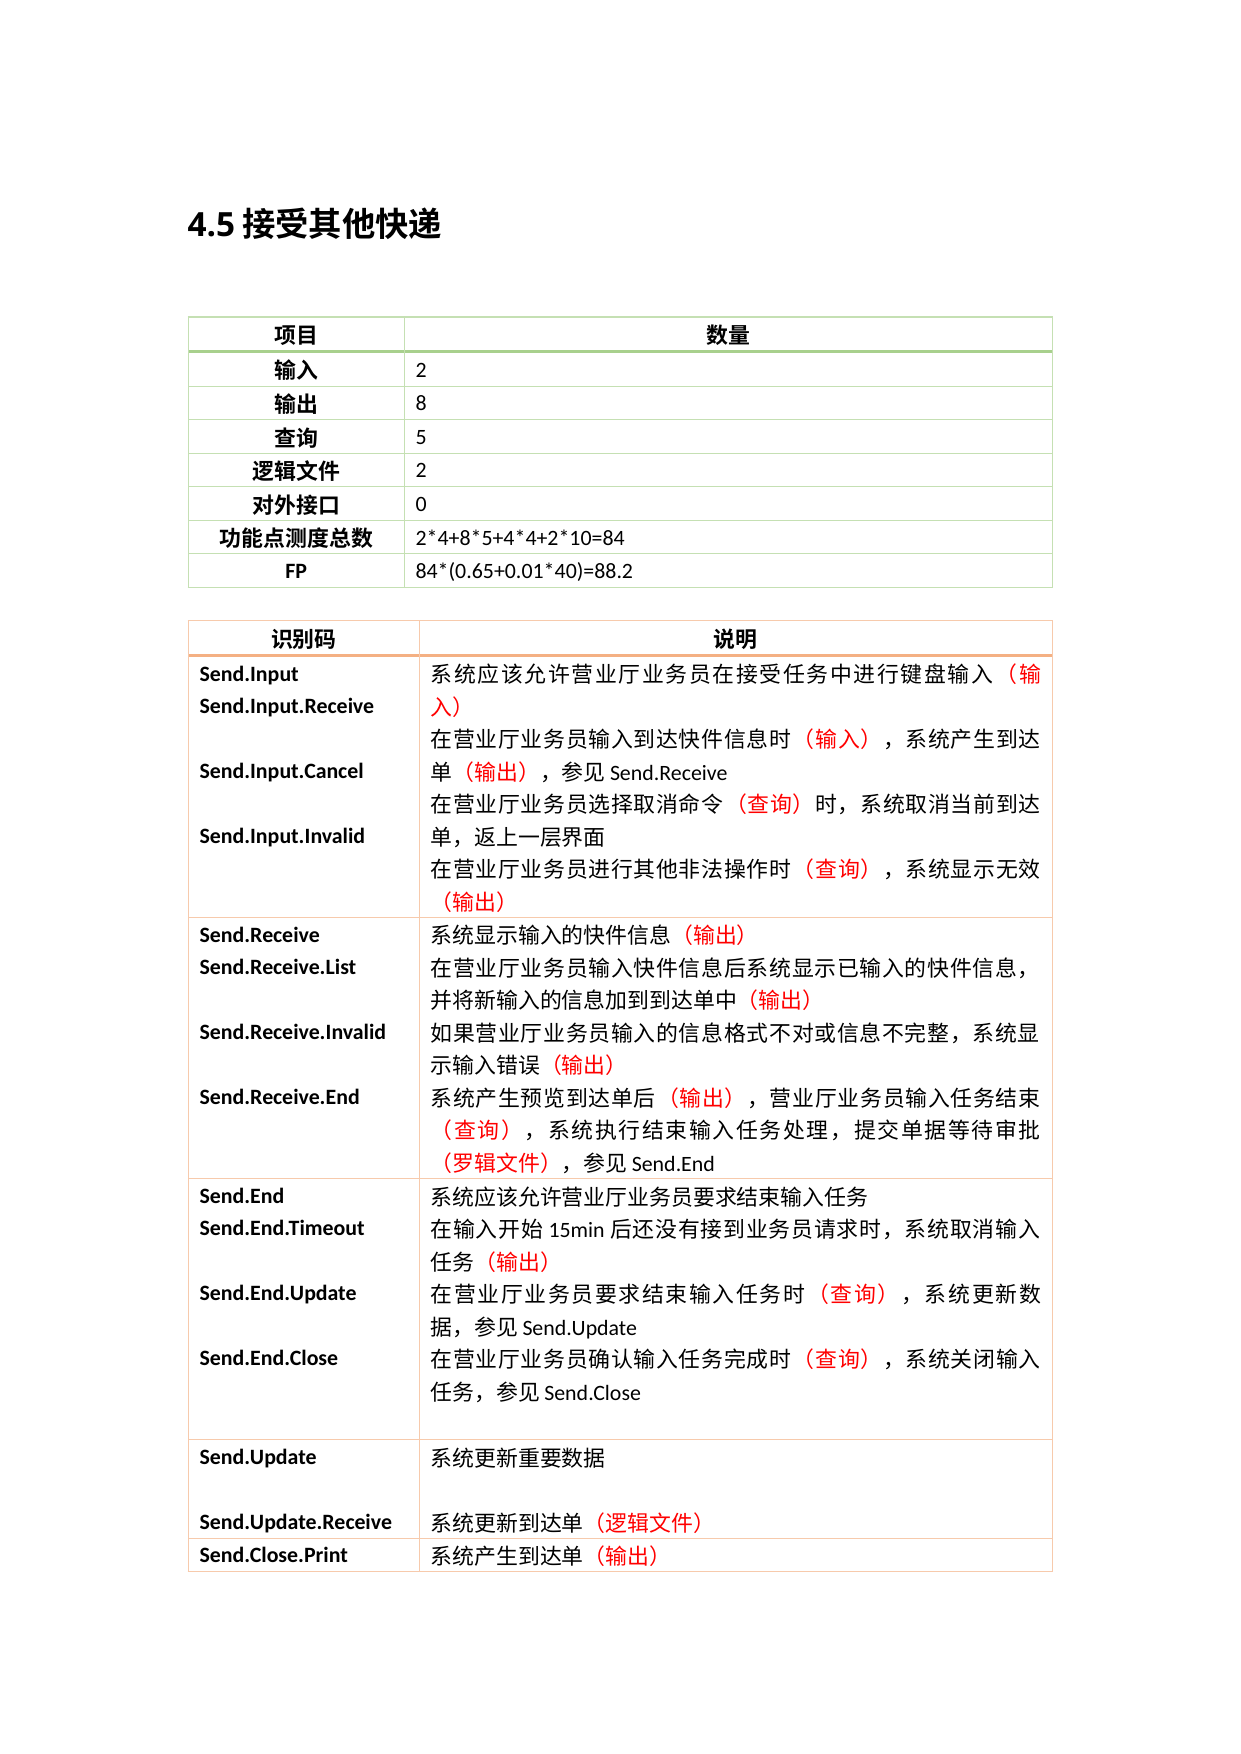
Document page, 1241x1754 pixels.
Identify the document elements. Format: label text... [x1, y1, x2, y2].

subtitle 4.5接受其他快递 [187, 189, 1053, 254]
table_cell 系统显示输入的快件信息（输出） 在营业厅业务员输入快件信息后系统显示已输入的快件信息，并将新输入的信息加到到达单中（输出） 如果营业厅业务员输入的信息格式不对或信息不完整，系统显示输入错误（输出） 系统产生预览到达单后（输出），营业厅业务员输入任务结束（查询），系统执行结束输入任务处理，提交单据等待审批（罗辑文件），参见Send.End [420, 918, 1052, 1178]
table_cell 系统更新重要数据 系统更新到达单（逻辑文件） [420, 1440, 1052, 1538]
table_cell 查询 [189, 420, 404, 453]
table_cell FP [189, 554, 404, 587]
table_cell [420, 1539, 1052, 1571]
table_cell 2 [405, 454, 1052, 486]
table_cell Send.End Send.End.Timeout Send.End.Update Send.End.Close [189, 1179, 419, 1439]
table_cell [189, 1539, 419, 1571]
table_header 识别码 [189, 621, 419, 654]
table_header 数量 [405, 318, 1052, 350]
table_cell 84*(0.65+0.01*40)=88.2 [405, 554, 1052, 587]
table_cell Send.Input Send.Input.Receive Send.Input.Cancel Send.Input.Invalid [189, 657, 419, 917]
table_cell 逻辑文件 [189, 454, 404, 486]
table_cell Send.Update Send.Update.Receive [189, 1440, 419, 1538]
table_cell 系统应该允许营业厅业务员在接受任务中进行键盘输入（输入） 在营业厅业务员输入到达快件信息时（输入），系统产生到达单（输出），参见Send.Receive 在营业厅业务员选择取消命令（查询）时，系统取消当前到达单，返上一层界面 在营业厅业务员进行其他非法操作时（查询），系统显示无效（输出） [420, 657, 1052, 917]
table_cell 输出 [189, 387, 404, 419]
table_cell 5 [405, 420, 1052, 453]
table_cell Send.Receive Send.Receive.List Send.Receive.Invalid Send.Receive.End [189, 918, 419, 1178]
table_cell 2 [405, 353, 1052, 386]
table_cell 对外接口 [189, 487, 404, 520]
table_cell 系统应该允许营业厅业务员要求结束输入任务 在输入开始15min后还没有接到业务员请求时，系统取消输入任务（输出） 在营业厅业务员要求结束输入任务时（查询），系统更新数据，参见Send.Update 在营业厅业务员确认输入任务完成时（查询），系统关闭输入任务，参见Send.Close [420, 1179, 1052, 1439]
table_cell 2*4+8*5+4*4+2*10=84 [405, 521, 1052, 553]
table_cell 功能点测度总数 [189, 521, 404, 553]
table_cell 输入 [189, 353, 404, 386]
table_cell 8 [405, 387, 1052, 419]
table_header 项目 [189, 318, 404, 350]
table_header 说明 [420, 621, 1052, 654]
table_cell 0 [405, 487, 1052, 520]
